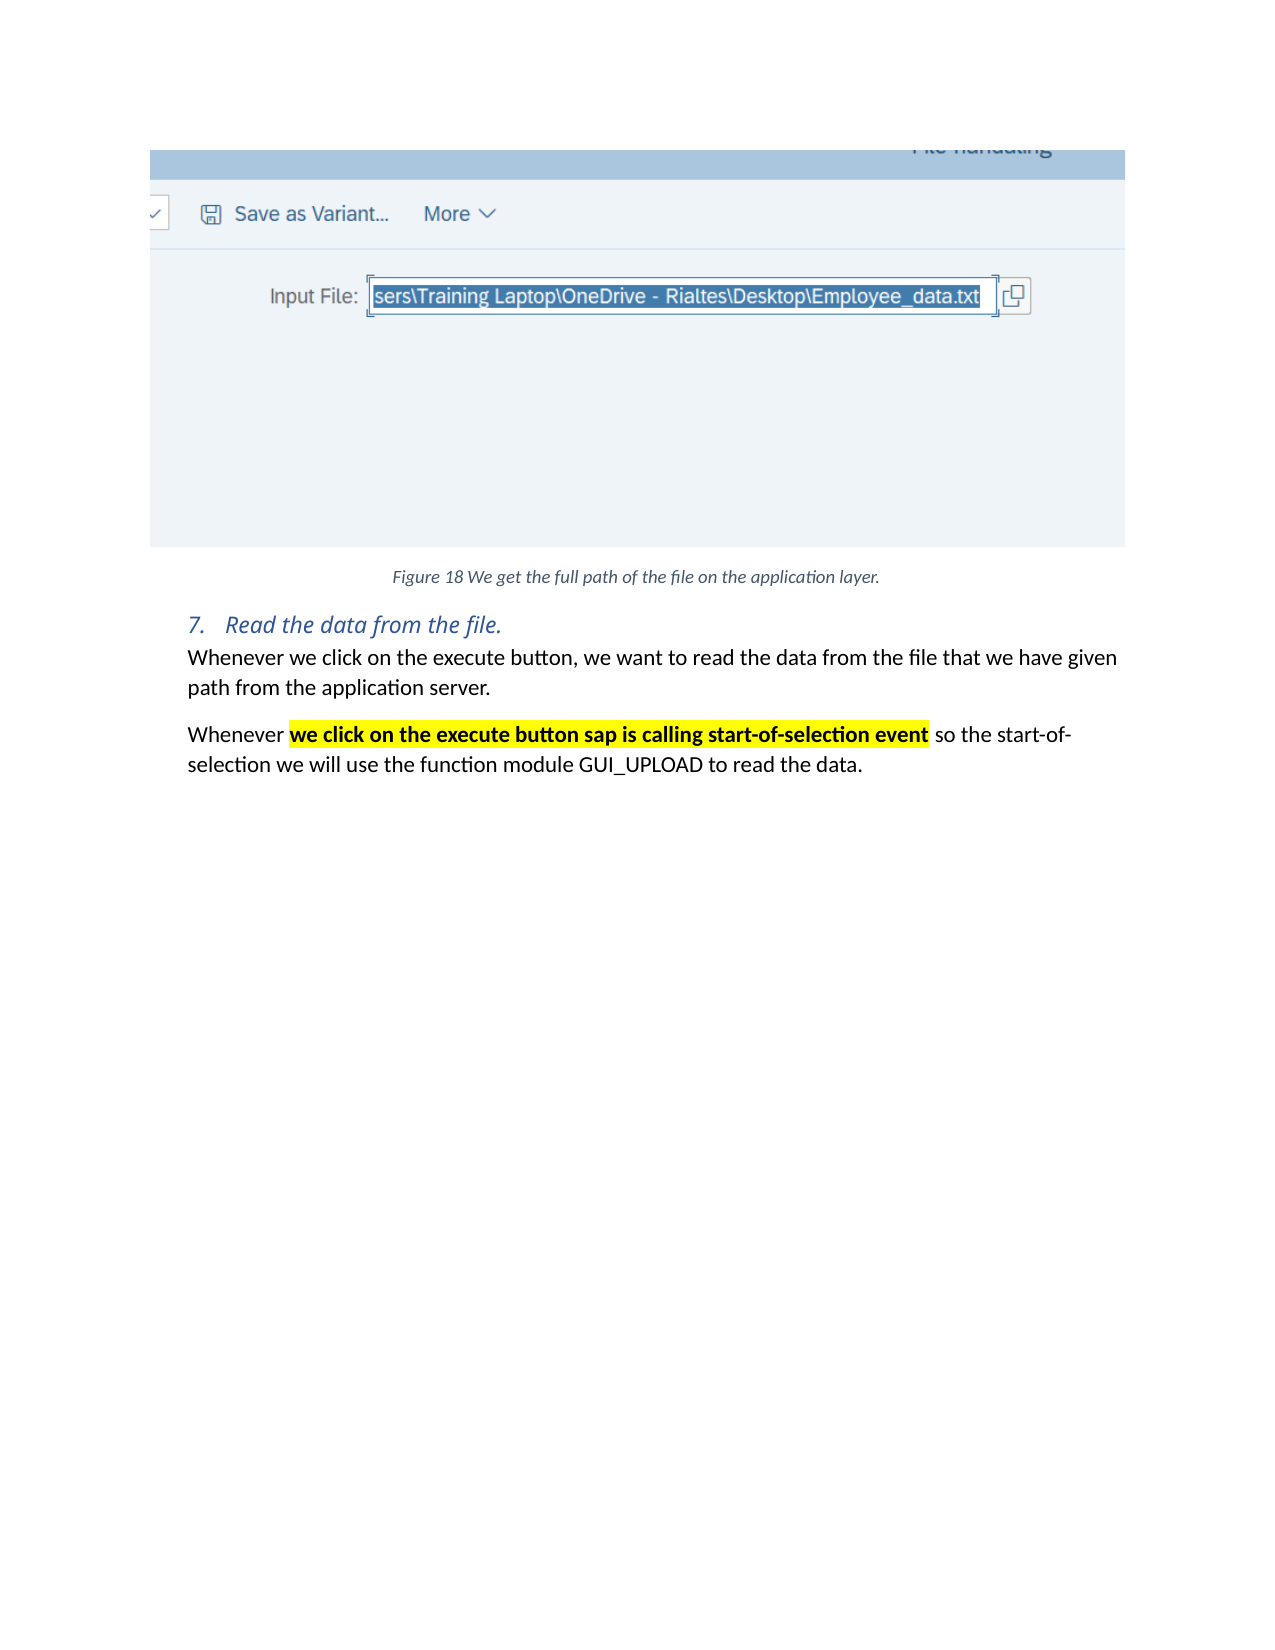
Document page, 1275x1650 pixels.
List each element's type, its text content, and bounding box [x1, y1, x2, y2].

subtitle Read the data from the file. [187, 609, 1125, 640]
text Figure 18 We get the full path of the file on the application layer. [150, 565, 1125, 588]
text Whenever we click on the execute button, we want to read the data from the file that we have given path from the application server. [187, 643, 1125, 701]
picture [150, 150, 1125, 547]
text Whenever we click on the execute button sap is calling start-of-selection event so the start-of-selection we will use the function module GUI_UPLOAD to read the data. [187, 720, 1125, 778]
